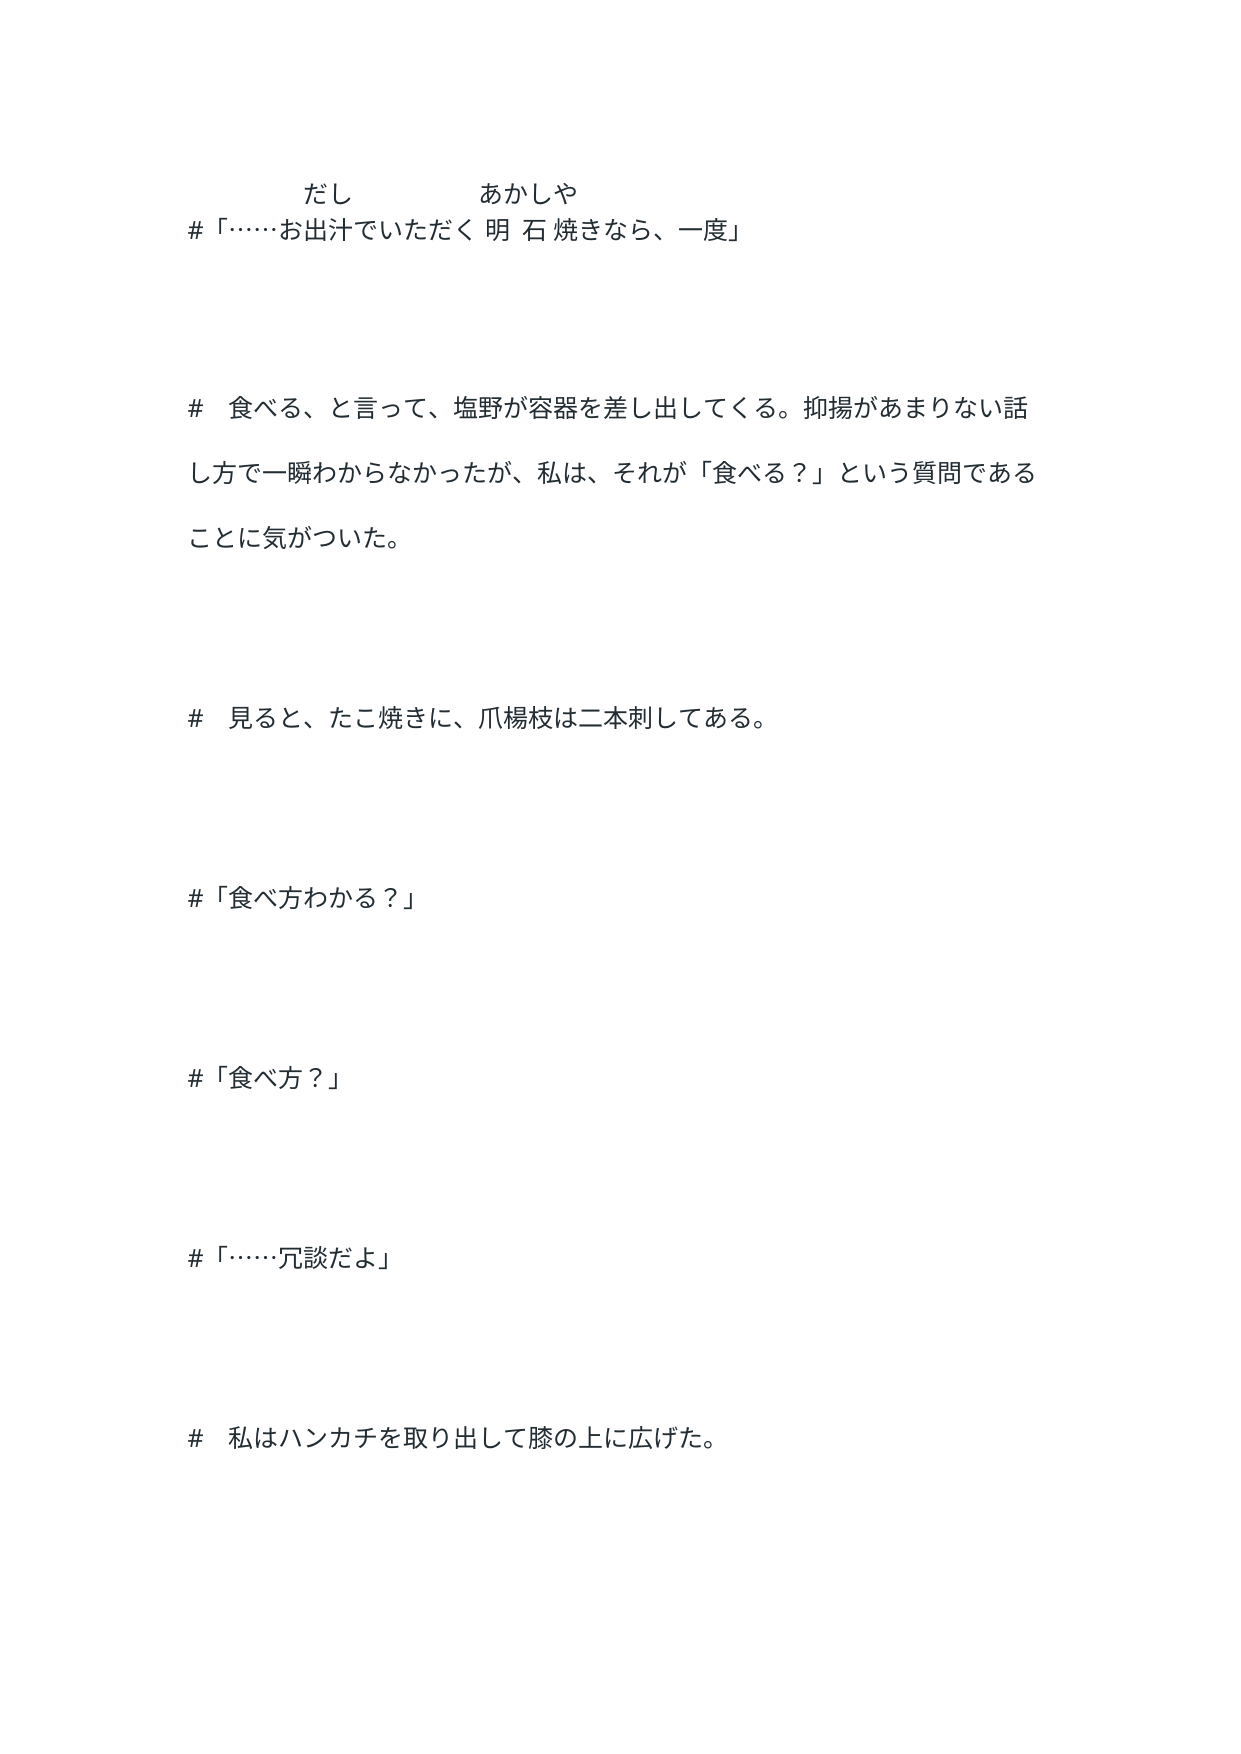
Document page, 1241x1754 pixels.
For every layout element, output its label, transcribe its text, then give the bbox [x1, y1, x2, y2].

text #「食べ方？」 [187, 1044, 1053, 1109]
text # 見ると、たこ焼きに、爪楊枝は二本刺してある。 [187, 684, 1053, 749]
text #「……冗談だよ」 [187, 1224, 1053, 1289]
text # 私はハンカチを取り出して膝の上に広げた。 [187, 1404, 1053, 1469]
text # 食べる、と言って、塩野が容器を差し出してくる。抑揚があまりない話し方で一瞬わからなかったが、私は、それが「食べる？」という質問であることに気がついた。 [187, 374, 1053, 569]
text #「食べ方わかる？」 [187, 864, 1053, 929]
text #「……おでいただくきなら、一度」 [187, 162, 1053, 259]
